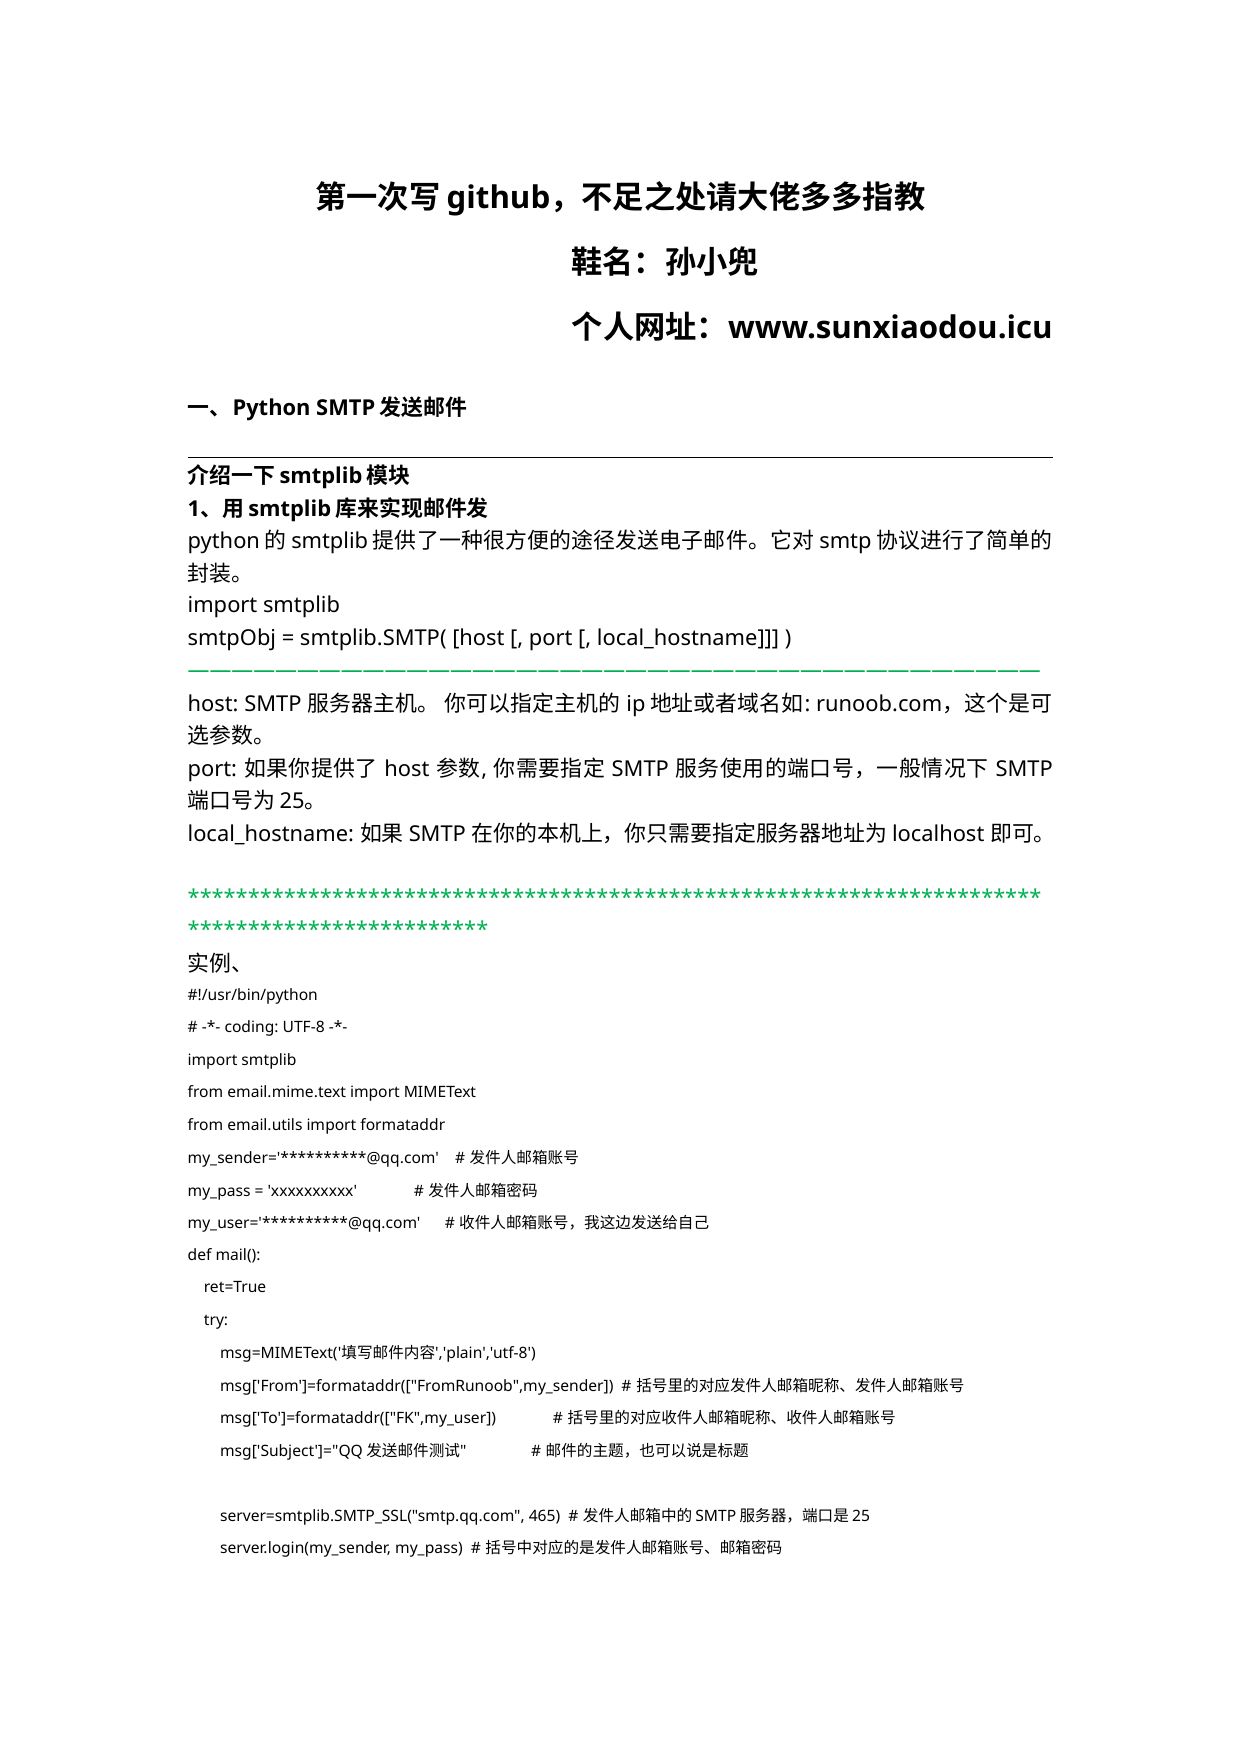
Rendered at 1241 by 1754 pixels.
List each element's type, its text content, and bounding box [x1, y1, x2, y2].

text msg['Subject']="QQ发送邮件测试" # 邮件的主题，也可以说是标题 [187, 1433, 1053, 1466]
text port: 如果你提供了 host 参数, 你需要指定 SMTP 服务使用的端口号，一般情况下 SMTP 端口号为25。 [187, 751, 1053, 816]
text from email.mime.text import MIMEText [187, 1076, 1053, 1108]
text 个人网址：www.sunxiaodou.icu [187, 292, 1053, 357]
text server=smtplib.SMTP_SSL("smtp.qq.com", 465) # 发件人邮箱中的SMTP服务器，端口是25 [187, 1498, 1053, 1531]
text 鞋名：孙小兜 [187, 227, 1053, 292]
text msg['To']=formataddr(["FK",my_user]) # 括号里的对应收件人邮箱昵称、收件人邮箱账号 [187, 1401, 1053, 1433]
text msg['From']=formataddr(["FromRunoob",my_sender]) # 括号里的对应发件人邮箱昵称、发件人邮箱账号 [187, 1368, 1053, 1401]
text # -*- coding: UTF-8 -*- [187, 1011, 1053, 1043]
text server.login(my_sender, my_pass) # 括号中对应的是发件人邮箱账号、邮箱密码 [187, 1531, 1053, 1563]
text host: SMTP 服务器主机。 你可以指定主机的ip地址或者域名如: runoob.com，这个是可选参数。 [187, 686, 1053, 751]
text 实例、 [187, 946, 1053, 978]
list Python SMTP发送邮件 [187, 389, 1053, 422]
text ret=True [187, 1271, 1053, 1303]
text import smtplib [187, 1043, 1053, 1076]
text ************************************************************************************************ [187, 881, 1053, 946]
text from email.utils import formataddr [187, 1108, 1053, 1141]
text 1、用smtplib库来实现邮件发 [187, 491, 1053, 523]
text 介绍一下smtplib模块 [187, 458, 1053, 491]
text try: [187, 1303, 1053, 1336]
text python的smtplib提供了一种很方便的途径发送电子邮件。它对smtp协议进行了简单的封装。 [187, 523, 1053, 588]
text import smtplib [187, 588, 1053, 621]
text local_hostname: 如果 SMTP 在你的本机上，你只需要指定服务器地址为 localhost 即可。 [187, 816, 1053, 848]
text #!/usr/bin/python [187, 978, 1053, 1011]
text msg=MIMEText('填写邮件内容','plain','utf-8') [187, 1336, 1053, 1368]
text smtpObj = smtplib.SMTP( [host [, port [, local_hostname]]] ) [187, 621, 1053, 653]
text my_sender='**********@qq.com' # 发件人邮箱账号 [187, 1141, 1053, 1173]
text def mail(): [187, 1238, 1053, 1271]
text ——————————————————————————————————————— [187, 653, 1053, 686]
text 第一次写github，不足之处请大佬多多指教 [187, 162, 1053, 227]
text my_user='**********@qq.com' # 收件人邮箱账号，我这边发送给自己 [187, 1206, 1053, 1238]
text my_pass = 'xxxxxxxxxx' # 发件人邮箱密码 [187, 1173, 1053, 1206]
